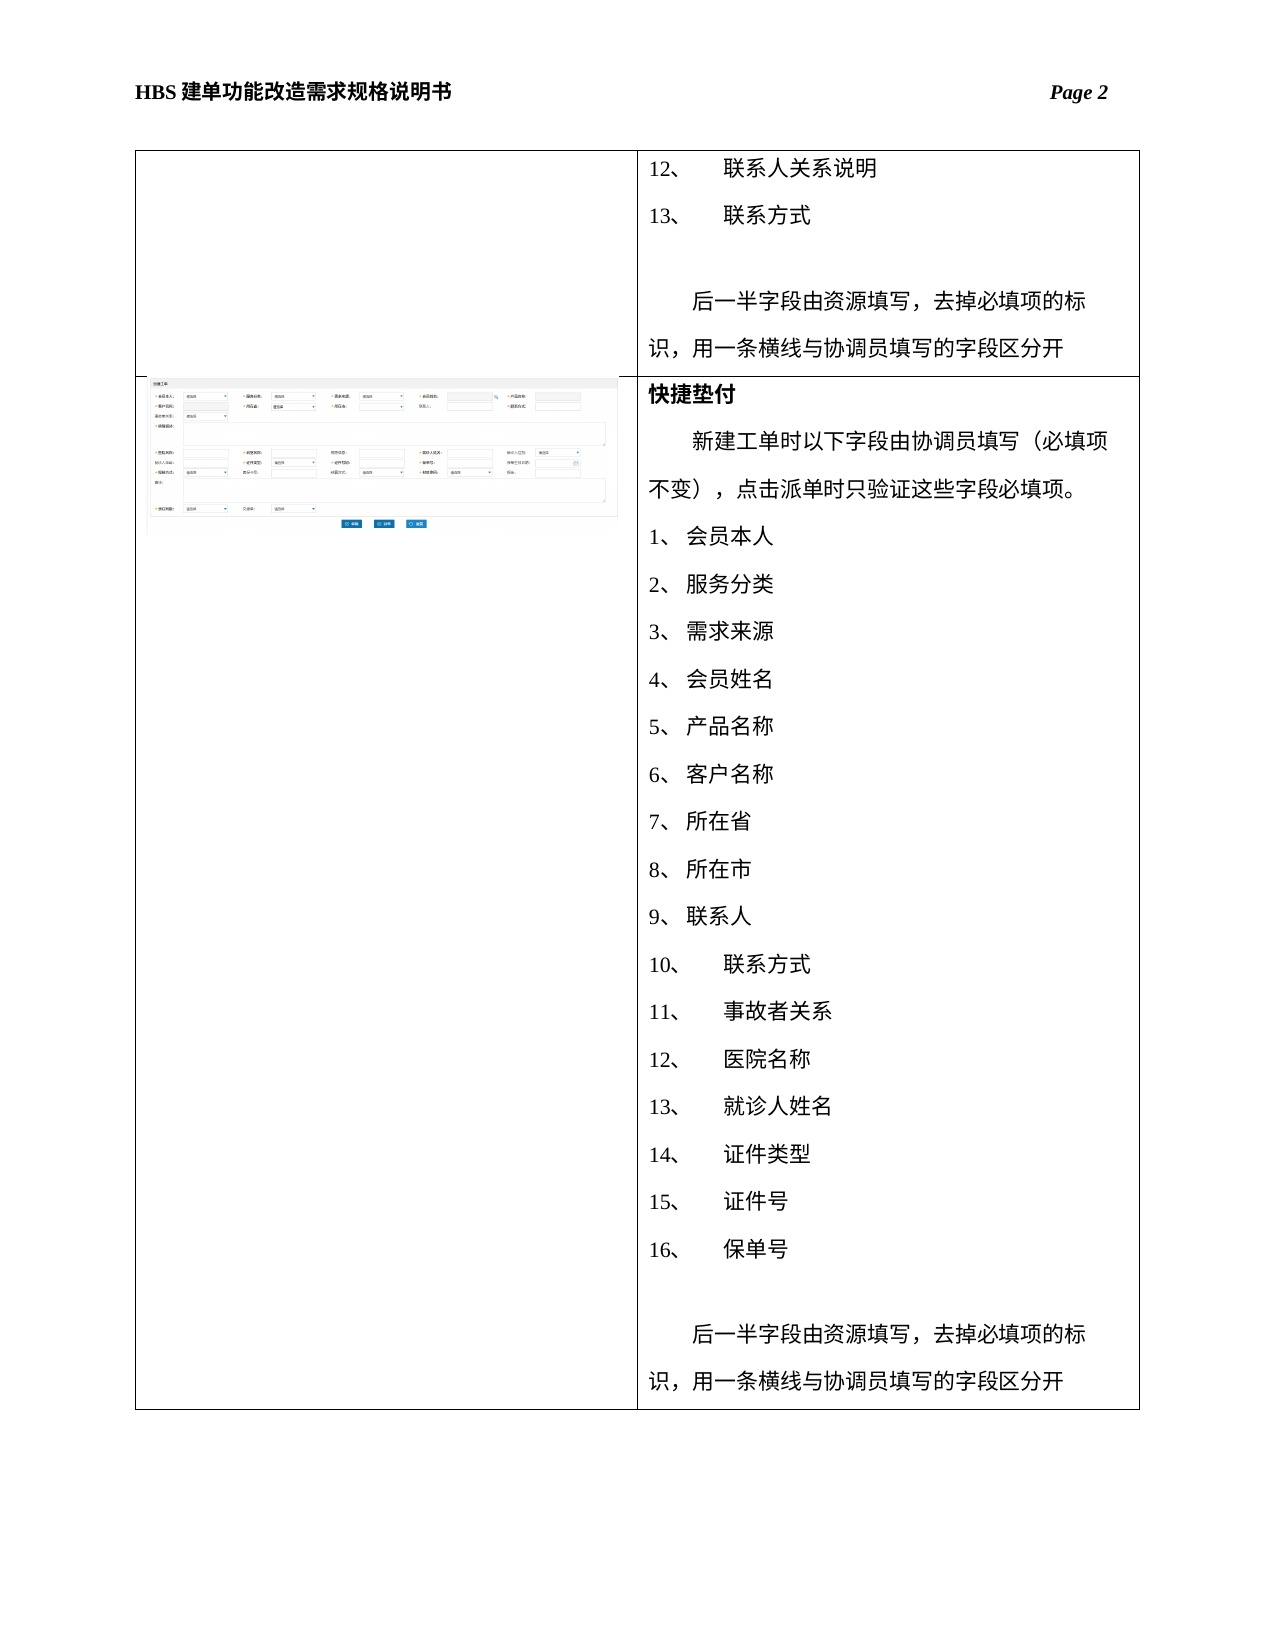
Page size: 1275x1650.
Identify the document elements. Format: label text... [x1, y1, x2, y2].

table_header [136, 151, 637, 376]
table_cell 快捷垫付 新建工单时以下字段由协调员填写（必填项不变），点击派单时只验证这些字段必填项。 会员本人 服务分类 需求来源 会员姓名 产品名称 客户名称 所在省 所在市 联系人 联系方式 事故者关系 医院名称 就诊人姓名 证件类型 证件号 保单号 后一半字段由资源填写，去掉必填项的标识，用一条横线与协调员填写的字段区分开 [638, 377, 1139, 1408]
picture [146, 376, 620, 535]
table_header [638, 151, 1139, 376]
table_cell [136, 377, 637, 1408]
